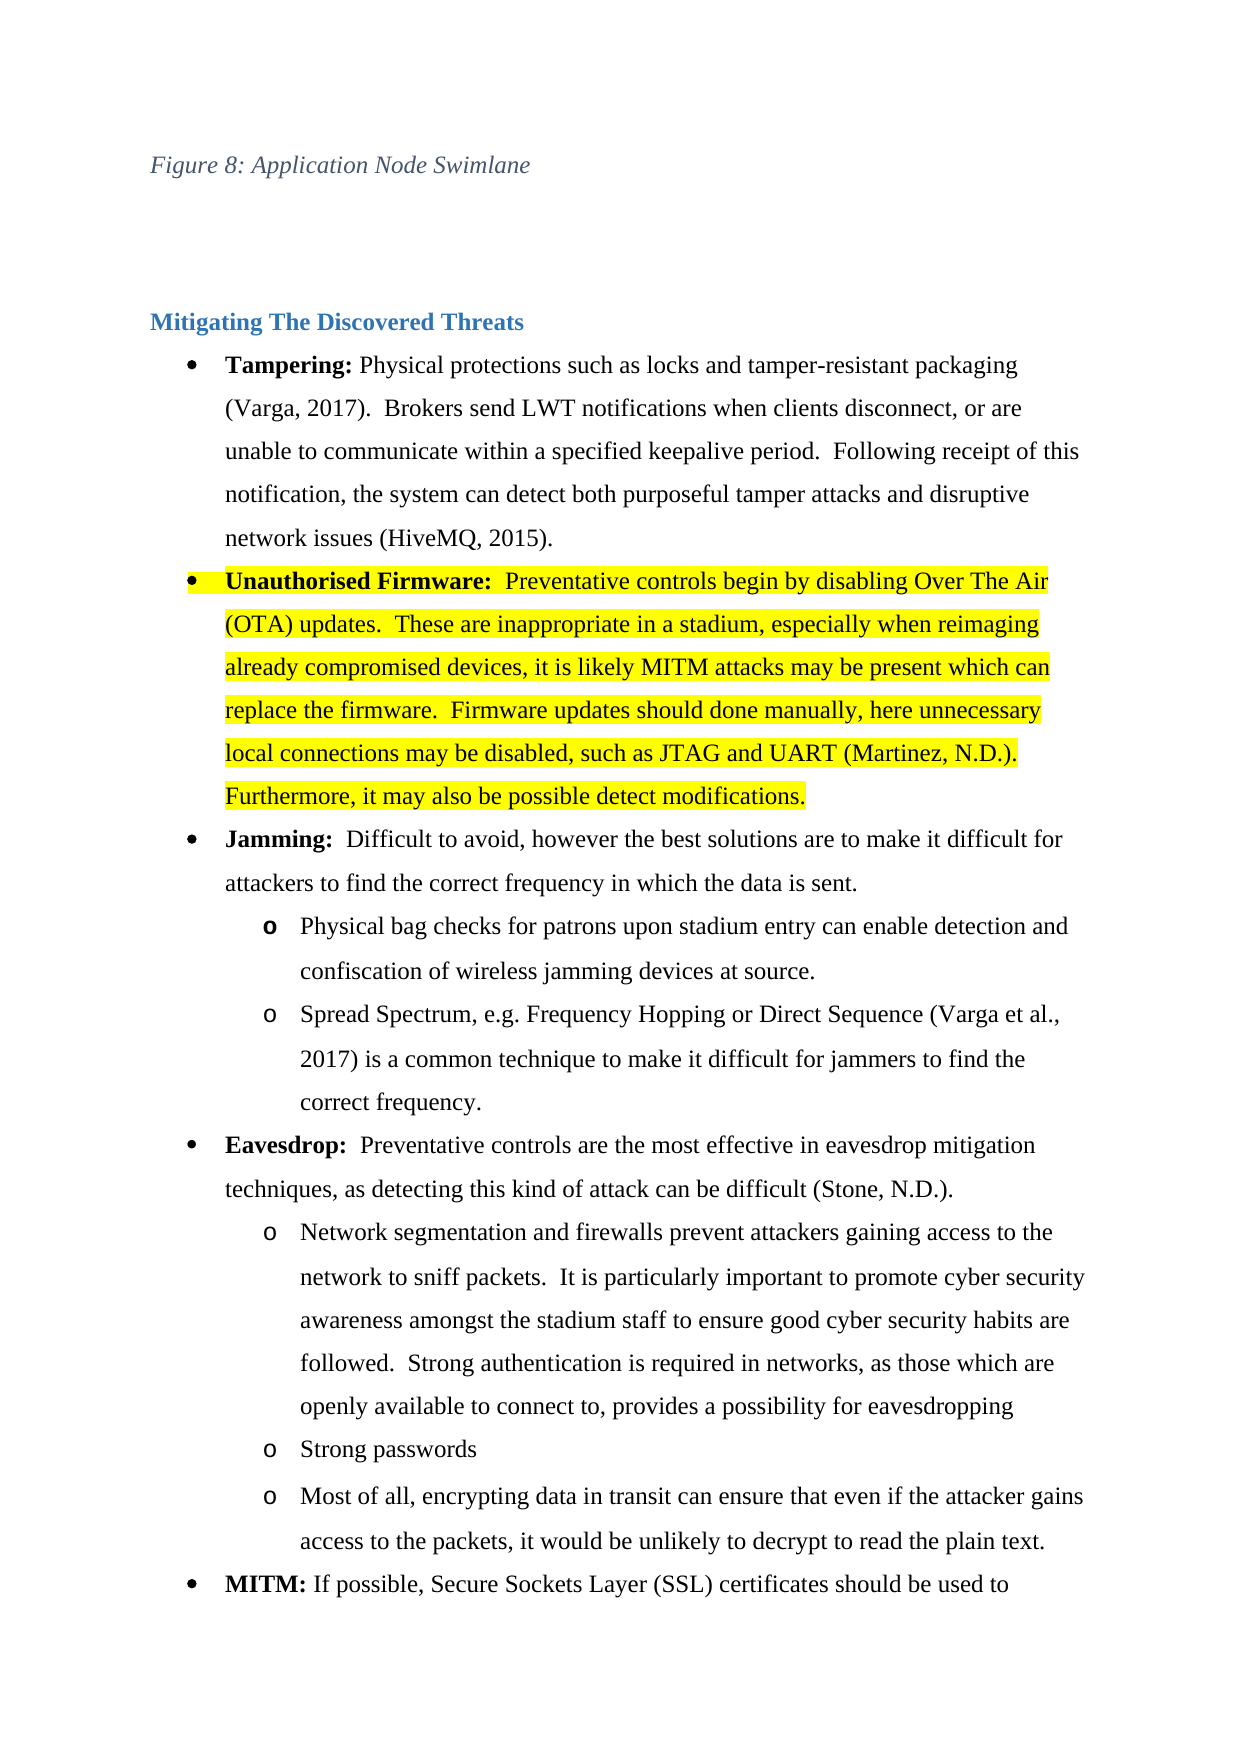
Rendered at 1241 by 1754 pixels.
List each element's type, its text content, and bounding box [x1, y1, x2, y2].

list Network segmentation and firewalls prevent attackers gaining access to the network to sniff packets. It is particularly important to promote cyber security awareness amongst the stadium staff to ensure good cyber security habits are followed. Strong authentication is required in networks, as those which are openly available to connect to, provides a possibility for eavesdropping [262, 1217, 1090, 1420]
list Jamming: Difficult to avoid, however the best solutions are to make it difficult for attackers to find the correct frequency in which the data is sent. [187, 824, 1090, 896]
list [187, 1569, 1090, 1598]
list Eavesdrop: Preventative controls are the most effective in eavesdrop mitigation techniques, as detecting this kind of attack can be difficult (Stone, N.D.). [187, 1131, 1090, 1202]
list Tampering: Physical protections such as locks and tamper-resistant packaging (Varga, 2017). Brokers send LWT notifications when clients disconnect, or are unable to communicate within a specified keepalive period. Following receipt of this notification, the system can detect both purposeful tamper attacks and disruptive network issues (HiveMQ, 2015). [187, 350, 1090, 551]
text Figure 8: Application Node Swimlane [150, 150, 1090, 179]
list Most of all, encrypting data in transit can ensure that even if the attacker gains access to the packets, it would be unlikely to decrypt to read the plain text. [262, 1481, 1090, 1555]
list Spread Spectrum, e.g. Frequency Hopping or Direct Sequence (Varga et al., 2017) is a common technique to make it difficult for jammers to find the correct frequency. [262, 999, 1090, 1116]
subtitle Mitigating The Discovered Threats [150, 307, 1090, 336]
list Unauthorised Firmware: Preventative controls begin by disabling Over The Air (OTA) updates. These are inappropriate in a stadium, especially when reimaging already compromised devices, it is likely MITM attacks may be present which can replace the firmware. Firmware updates should done manually, here unnecessary local connections may be disabled, such as JTAG and UART (Martinez, N.D.). Furthermore, it may also be possible detect modifications. [187, 566, 1090, 810]
list Strong passwords [262, 1434, 1090, 1465]
list Physical bag checks for patrons upon stadium entry can enable detection and confiscation of wireless jamming devices at source. [262, 911, 1090, 985]
